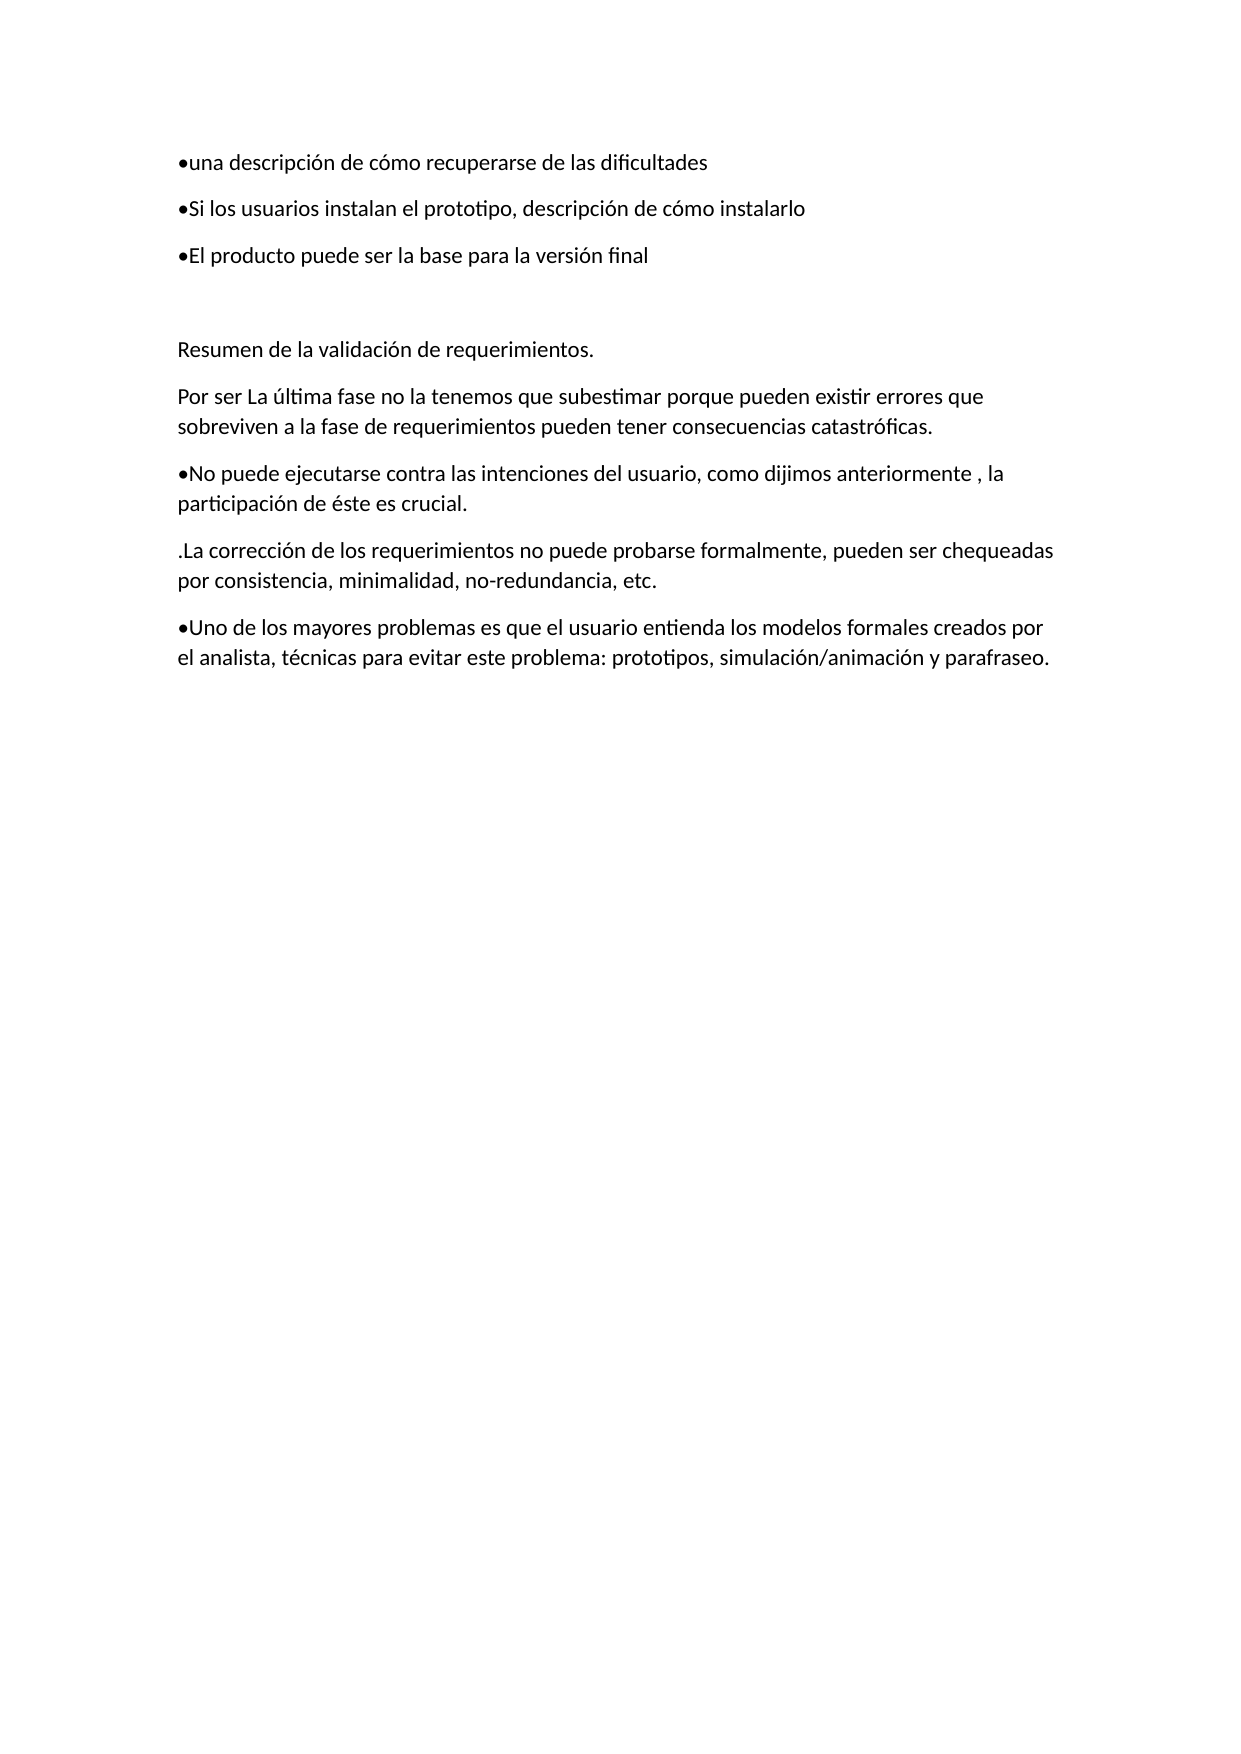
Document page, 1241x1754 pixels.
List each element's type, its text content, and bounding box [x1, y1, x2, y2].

text .La corrección de los requerimientos no puede probarse formalmente, pueden ser chequeadas por consistencia, minimalidad, no-redundancia, etc. [177, 536, 1063, 594]
text Por ser La última fase no la tenemos que subestimar porque pueden existir errores que sobreviven a la fase de requerimientos pueden tener consecuencias catastróficas. [177, 382, 1063, 440]
text •No puede ejecutarse contra las intenciones del usuario, como dijimos anteriormente , la participación de éste es crucial. [177, 459, 1063, 517]
text •Uno de los mayores problemas es que el usuario entienda los modelos formales creados por el analista, técnicas para evitar este problema: prototipos, simulación/animación y parafraseo. [177, 613, 1063, 671]
text Resumen de la validación de requerimientos. [177, 335, 1063, 363]
text •Si los usuarios instalan el prototipo, descripción de cómo instalarlo [177, 194, 1063, 222]
text •El producto puede ser la base para la versión final [177, 241, 1063, 269]
text •una descripción de cómo recuperarse de las dificultades [177, 148, 1063, 176]
